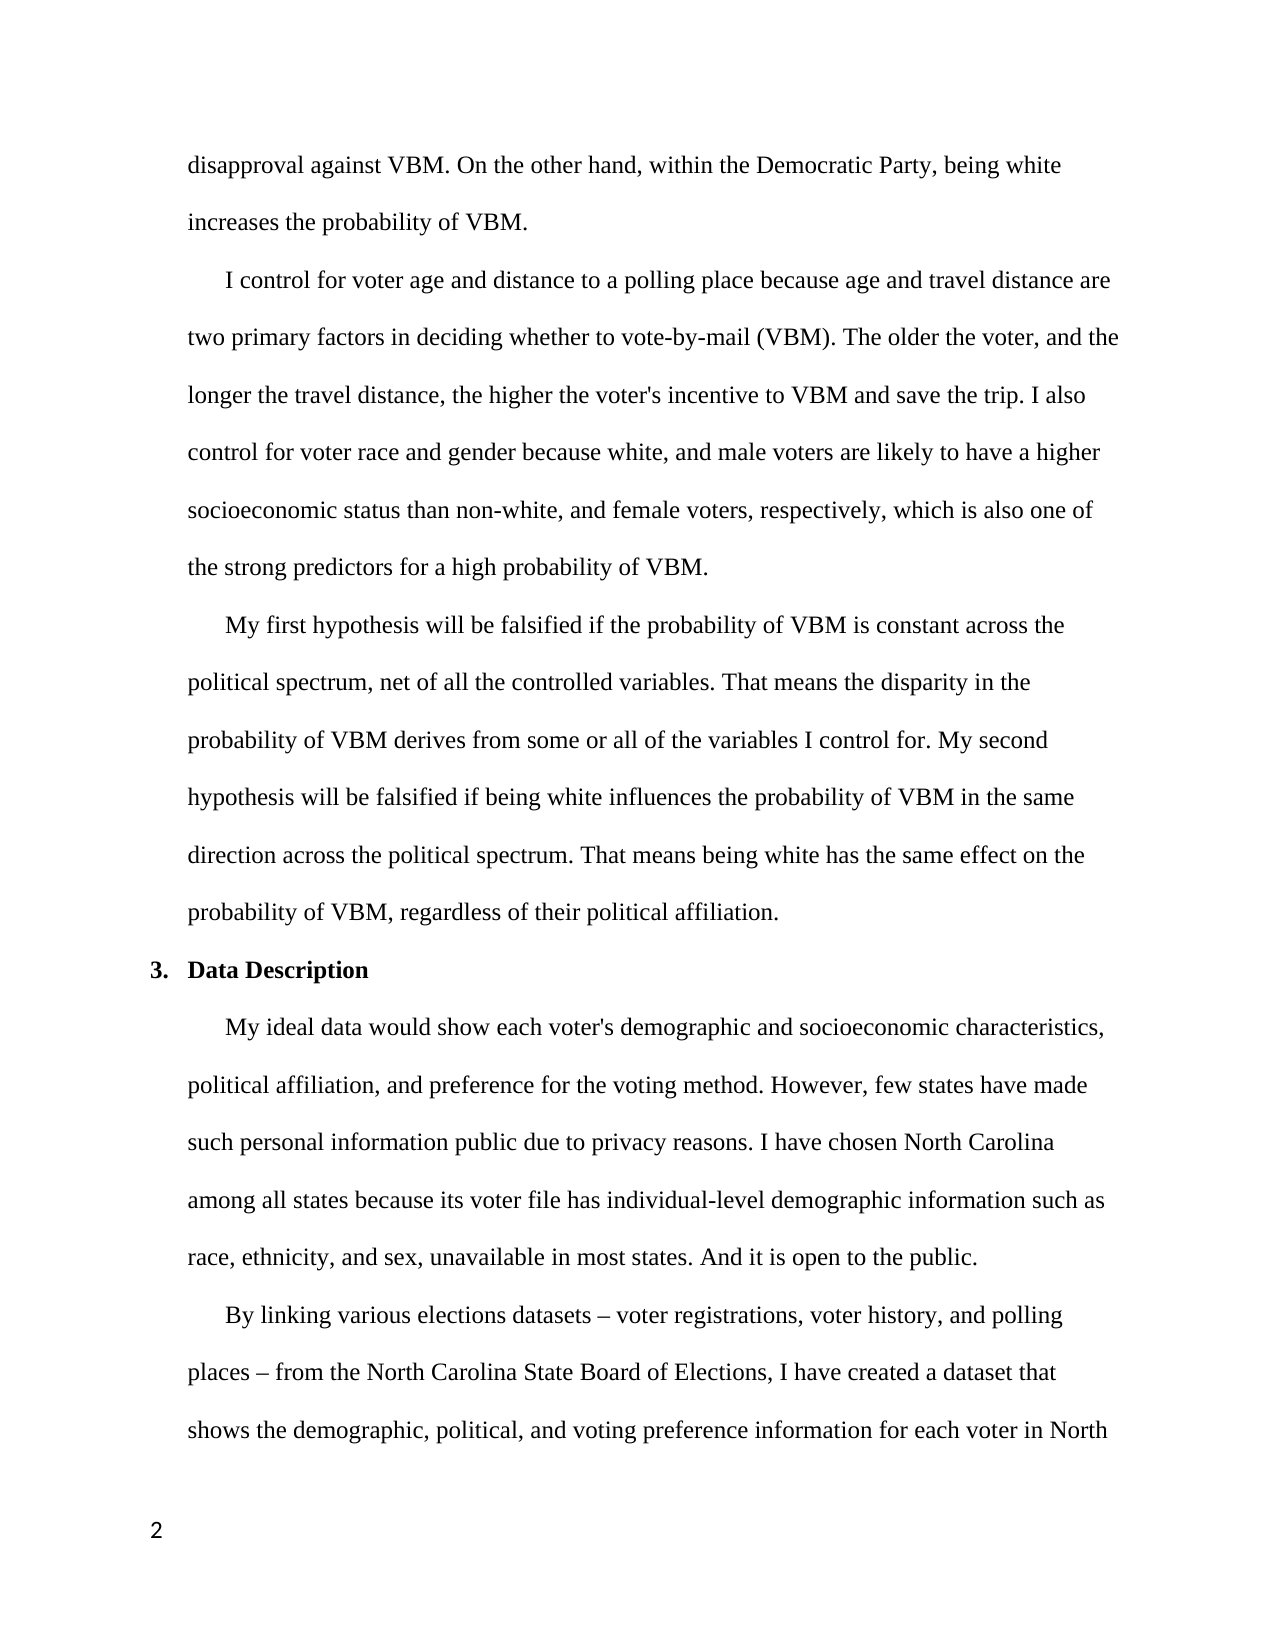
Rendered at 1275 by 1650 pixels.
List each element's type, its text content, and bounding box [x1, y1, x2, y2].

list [187, 1300, 1125, 1444]
list My ideal data would show each voter's demographic and socioeconomic characteristics, political affiliation, and preference for the voting method. However, few states have made such personal information public due to privacy reasons. I have chosen North Carolina among all states because its voter file has individual-level demographic information such as race, ethnicity, and sex, unavailable in most states. And it is open to the public. [187, 1012, 1125, 1271]
list My first hypothesis will be falsified if the probability of VBM is constant across the political spectrum, net of all the controlled variables. That means the disparity in the probability of VBM derives from some or all of the variables I control for. My second hypothesis will be falsified if being white influences the probability of VBM in the same direction across the political spectrum. That means being white has the same effect on the probability of VBM, regardless of their political affiliation. [187, 610, 1125, 926]
list I control for voter age and distance to a polling place because age and travel distance are two primary factors in deciding whether to vote-by-mail (VBM). The older the voter, and the longer the travel distance, the higher the voter's incentive to VBM and save the trip. I also control for voter race and gender because white, and male voters are likely to have a higher socioeconomic status than non-white, and female voters, respectively, which is also one of the strong predictors for a high probability of VBM. [187, 265, 1125, 581]
list Data Description [150, 955, 1125, 984]
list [187, 150, 1125, 236]
